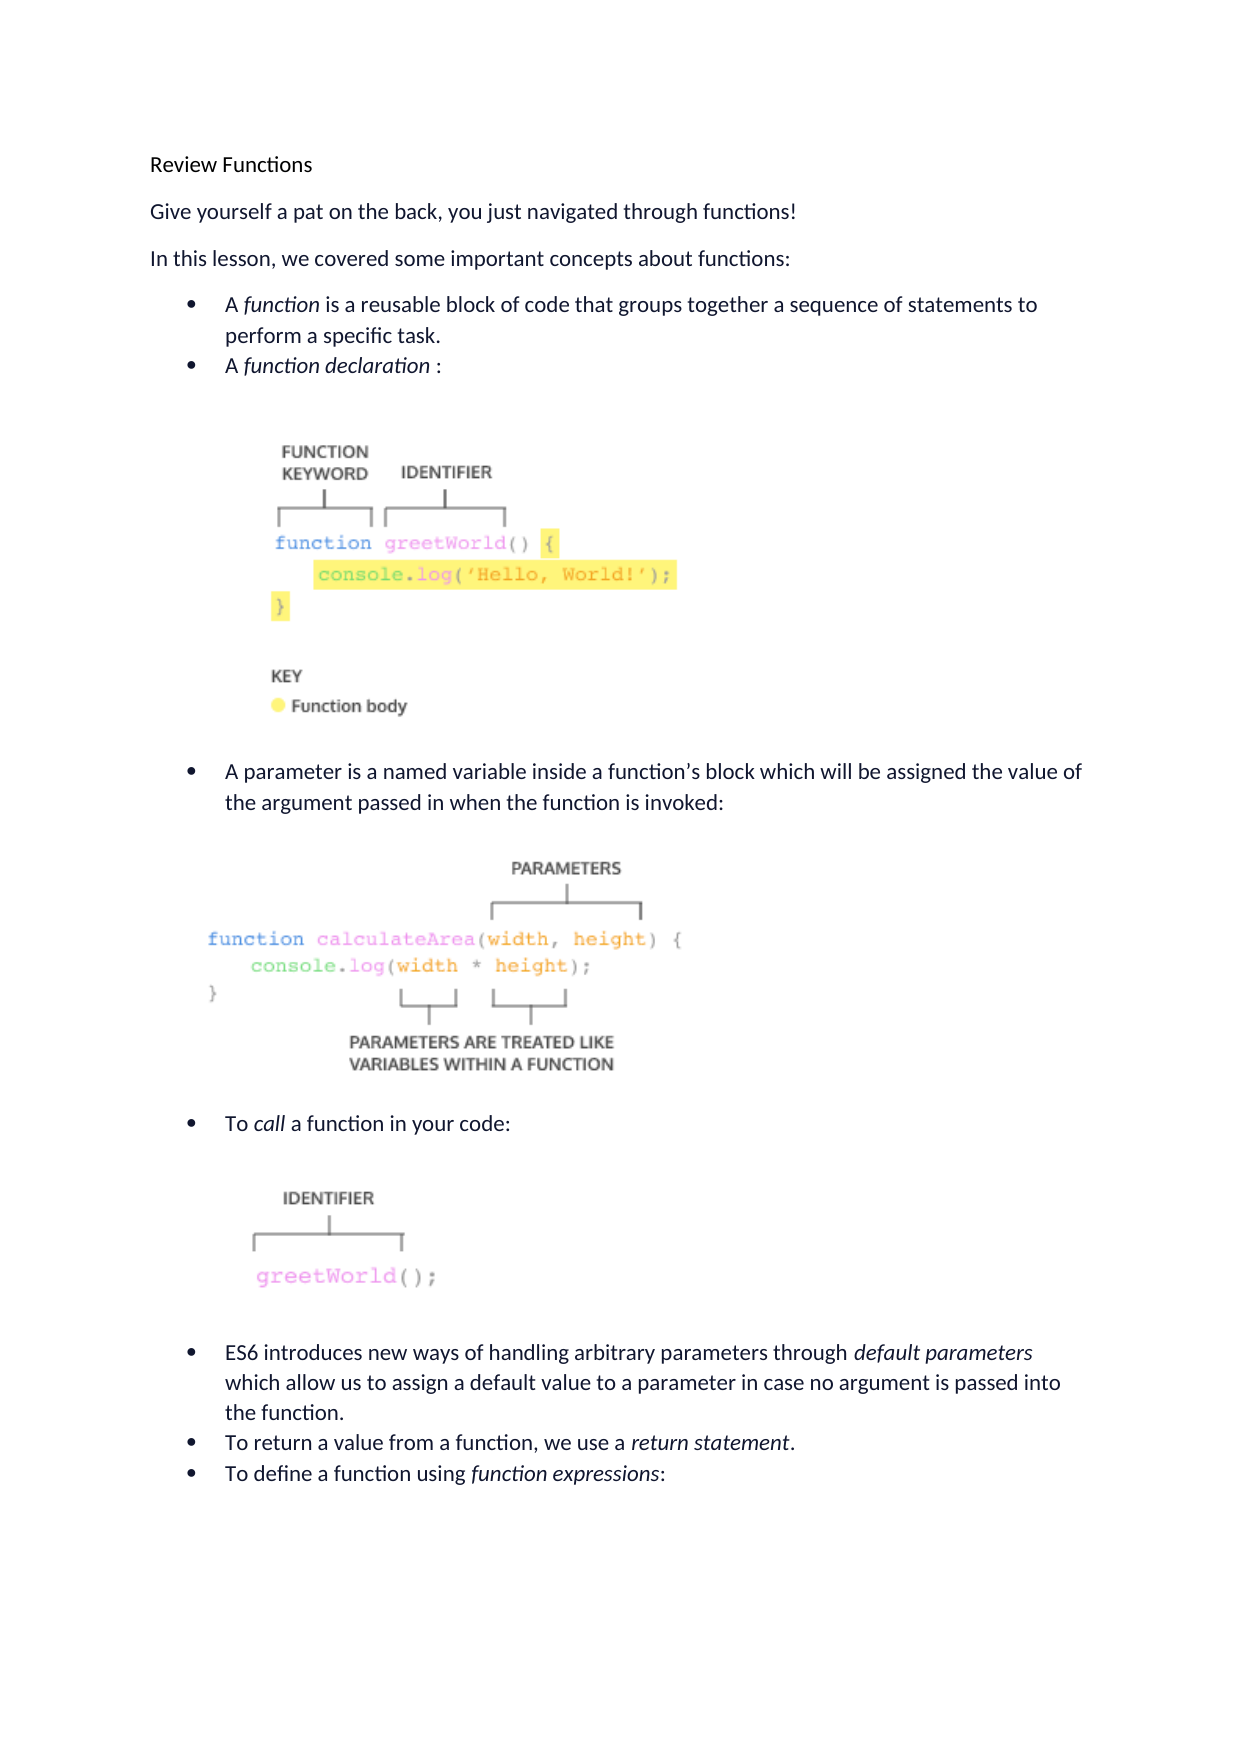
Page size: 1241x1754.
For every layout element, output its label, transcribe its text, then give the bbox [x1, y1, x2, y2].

list A function declaration : [187, 351, 1090, 379]
list To define a function using function expressions: [187, 1459, 1090, 1487]
text Give yourself a pat on the back, you just navigated through functions! [150, 197, 1090, 225]
text In this lesson, we covered some important concepts about functions: [150, 244, 1090, 272]
list A parameter is a named variable inside a function’s block which will be assigned the value of the argument passed in when the function is invoked: [187, 757, 1090, 816]
list ES6 introduces new ways of handling arbitrary parameters through default parameters which allow us to assign a default value to a parameter in case no argument is passed into the function. [187, 1338, 1090, 1426]
list To call a function in your code: [187, 1109, 1090, 1138]
list A function is a reusable block of code that groups together a sequence of statements to perform a specific task. [187, 291, 1090, 349]
list To return a value from a function, we use a return statement. [187, 1428, 1090, 1456]
text Review Functions [150, 150, 1090, 178]
